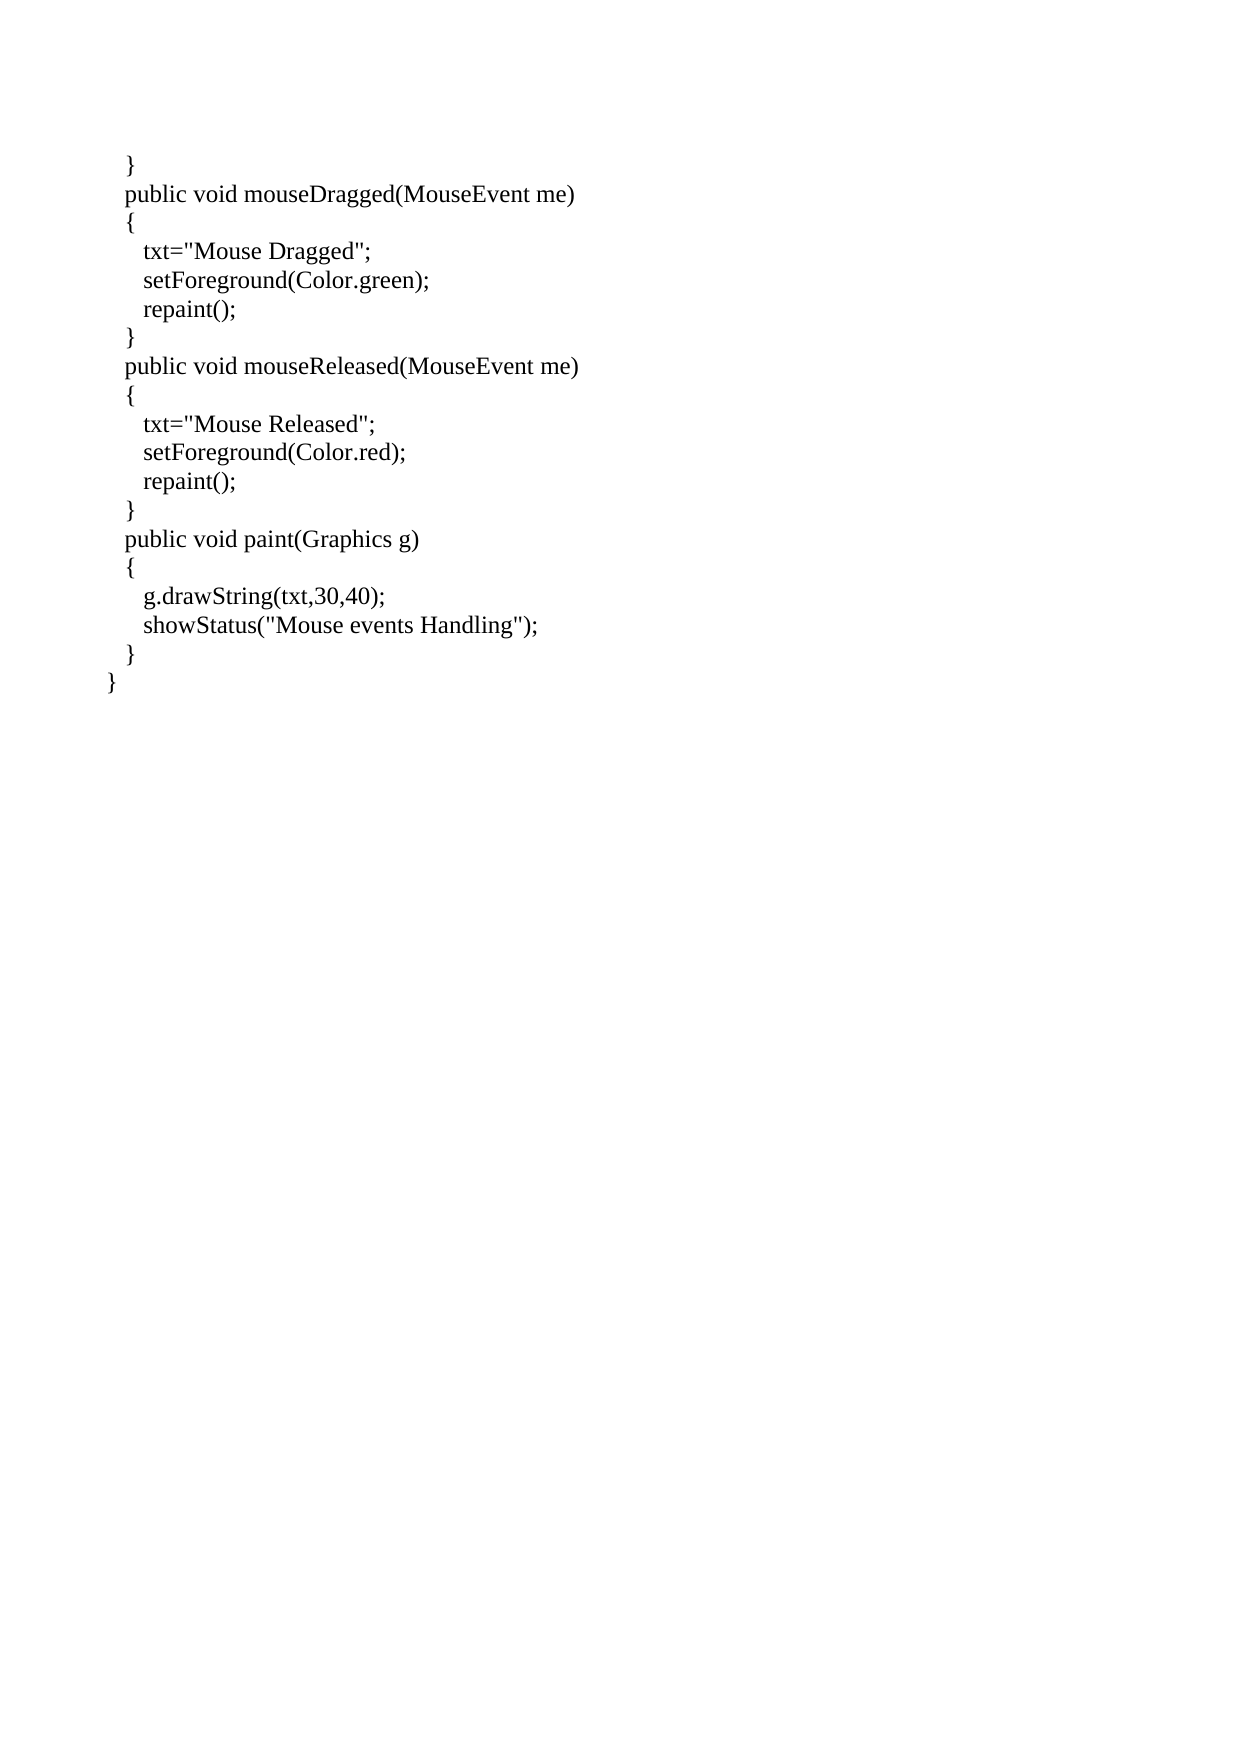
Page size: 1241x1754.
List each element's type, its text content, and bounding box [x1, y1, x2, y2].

text txt="Mouse Released"; [106, 409, 1090, 437]
text public void mouseReleased(MouseEvent me) [106, 351, 1090, 380]
text { [106, 207, 1090, 236]
text repaint(); [106, 294, 1090, 322]
text showStatus("Mouse events Handling"); [106, 610, 1090, 639]
text repaint(); [106, 466, 1090, 495]
text } [106, 639, 1090, 667]
text public void paint(Graphics g) [106, 524, 1090, 552]
text setForeground(Color.red); [106, 437, 1090, 466]
text setForeground(Color.green); [106, 265, 1090, 294]
text } [106, 150, 1090, 179]
text g.drawString(txt,30,40); [106, 581, 1090, 610]
text { [106, 380, 1090, 409]
text public void mouseDragged(MouseEvent me) [106, 179, 1090, 207]
text txt="Mouse Dragged"; [106, 236, 1090, 265]
text } [106, 667, 1090, 696]
text } [106, 322, 1090, 351]
text } [106, 495, 1090, 524]
text { [106, 552, 1090, 581]
